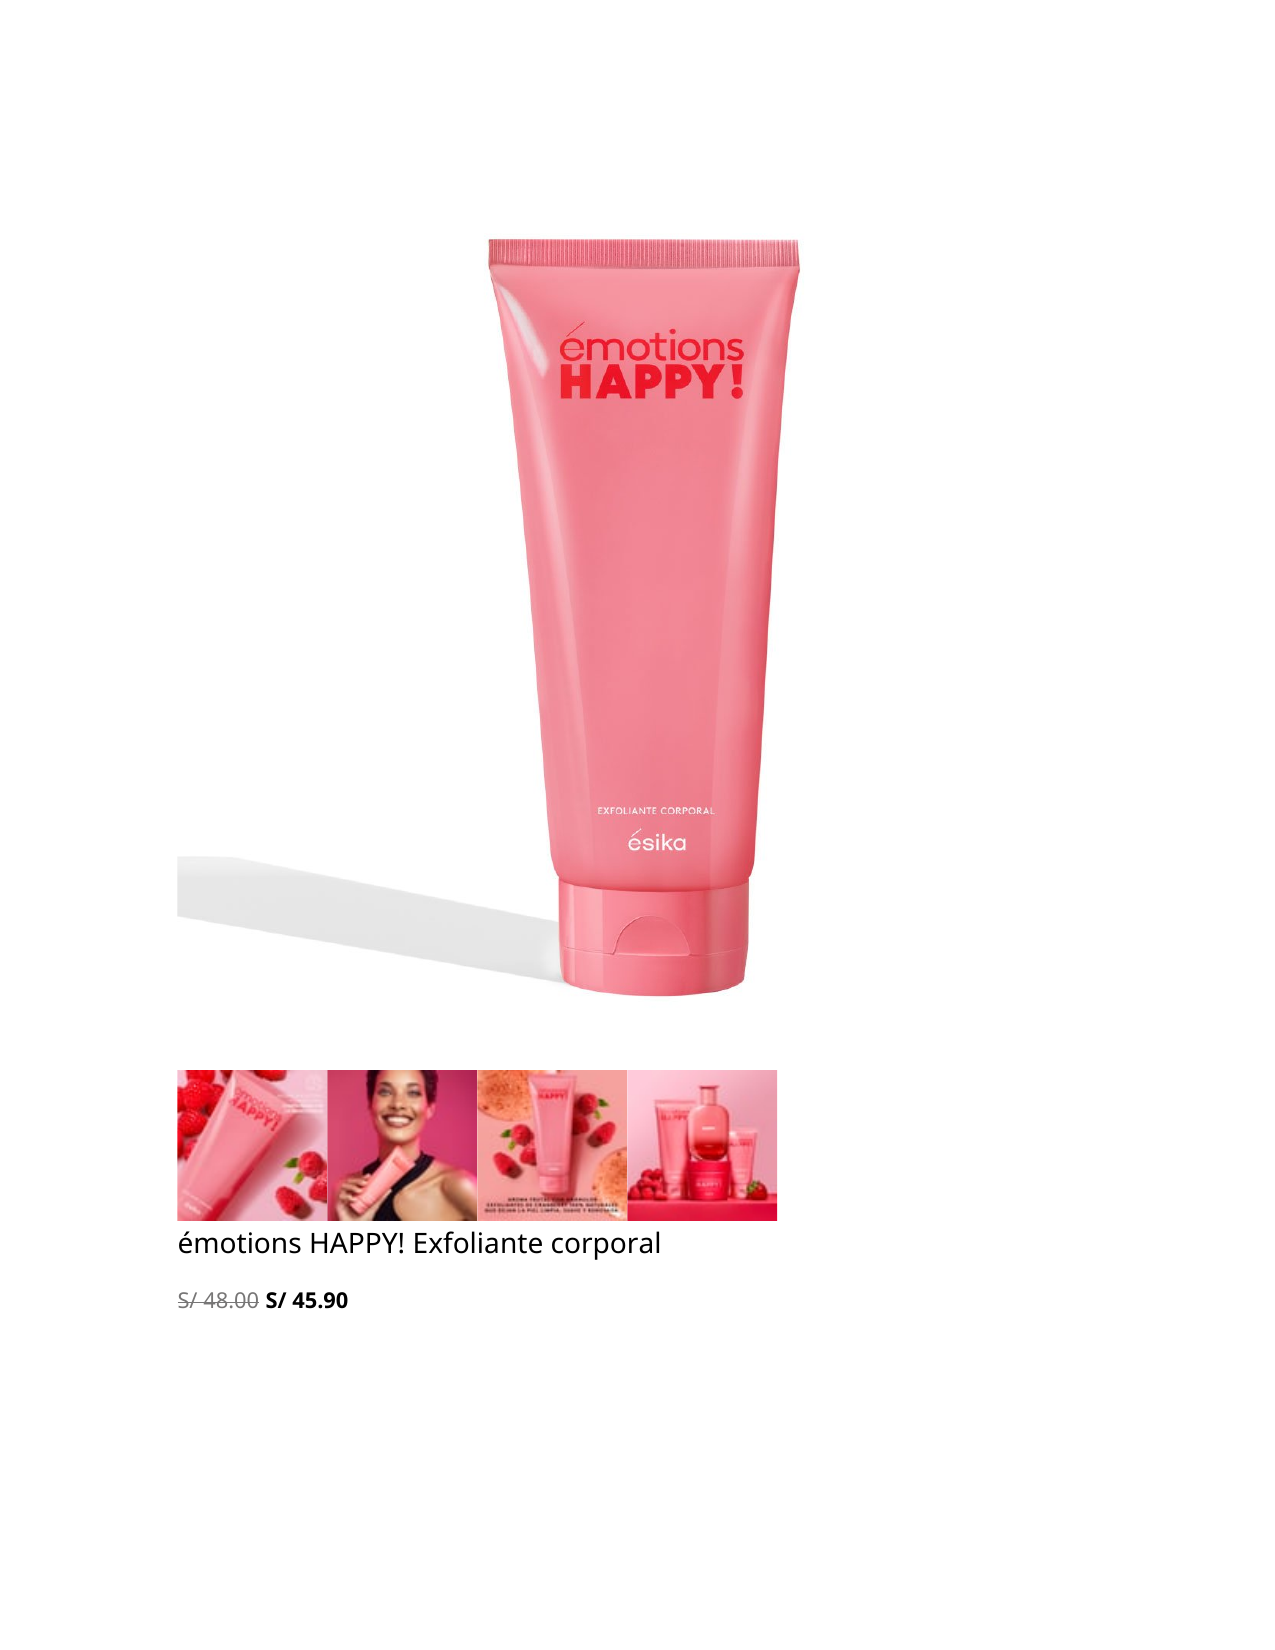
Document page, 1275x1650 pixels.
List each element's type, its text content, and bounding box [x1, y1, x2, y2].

picture [177, 147, 1098, 1069]
picture [177, 1070, 778, 1221]
text S/ 48.00 S/ 45.90 [177, 1281, 1098, 1316]
